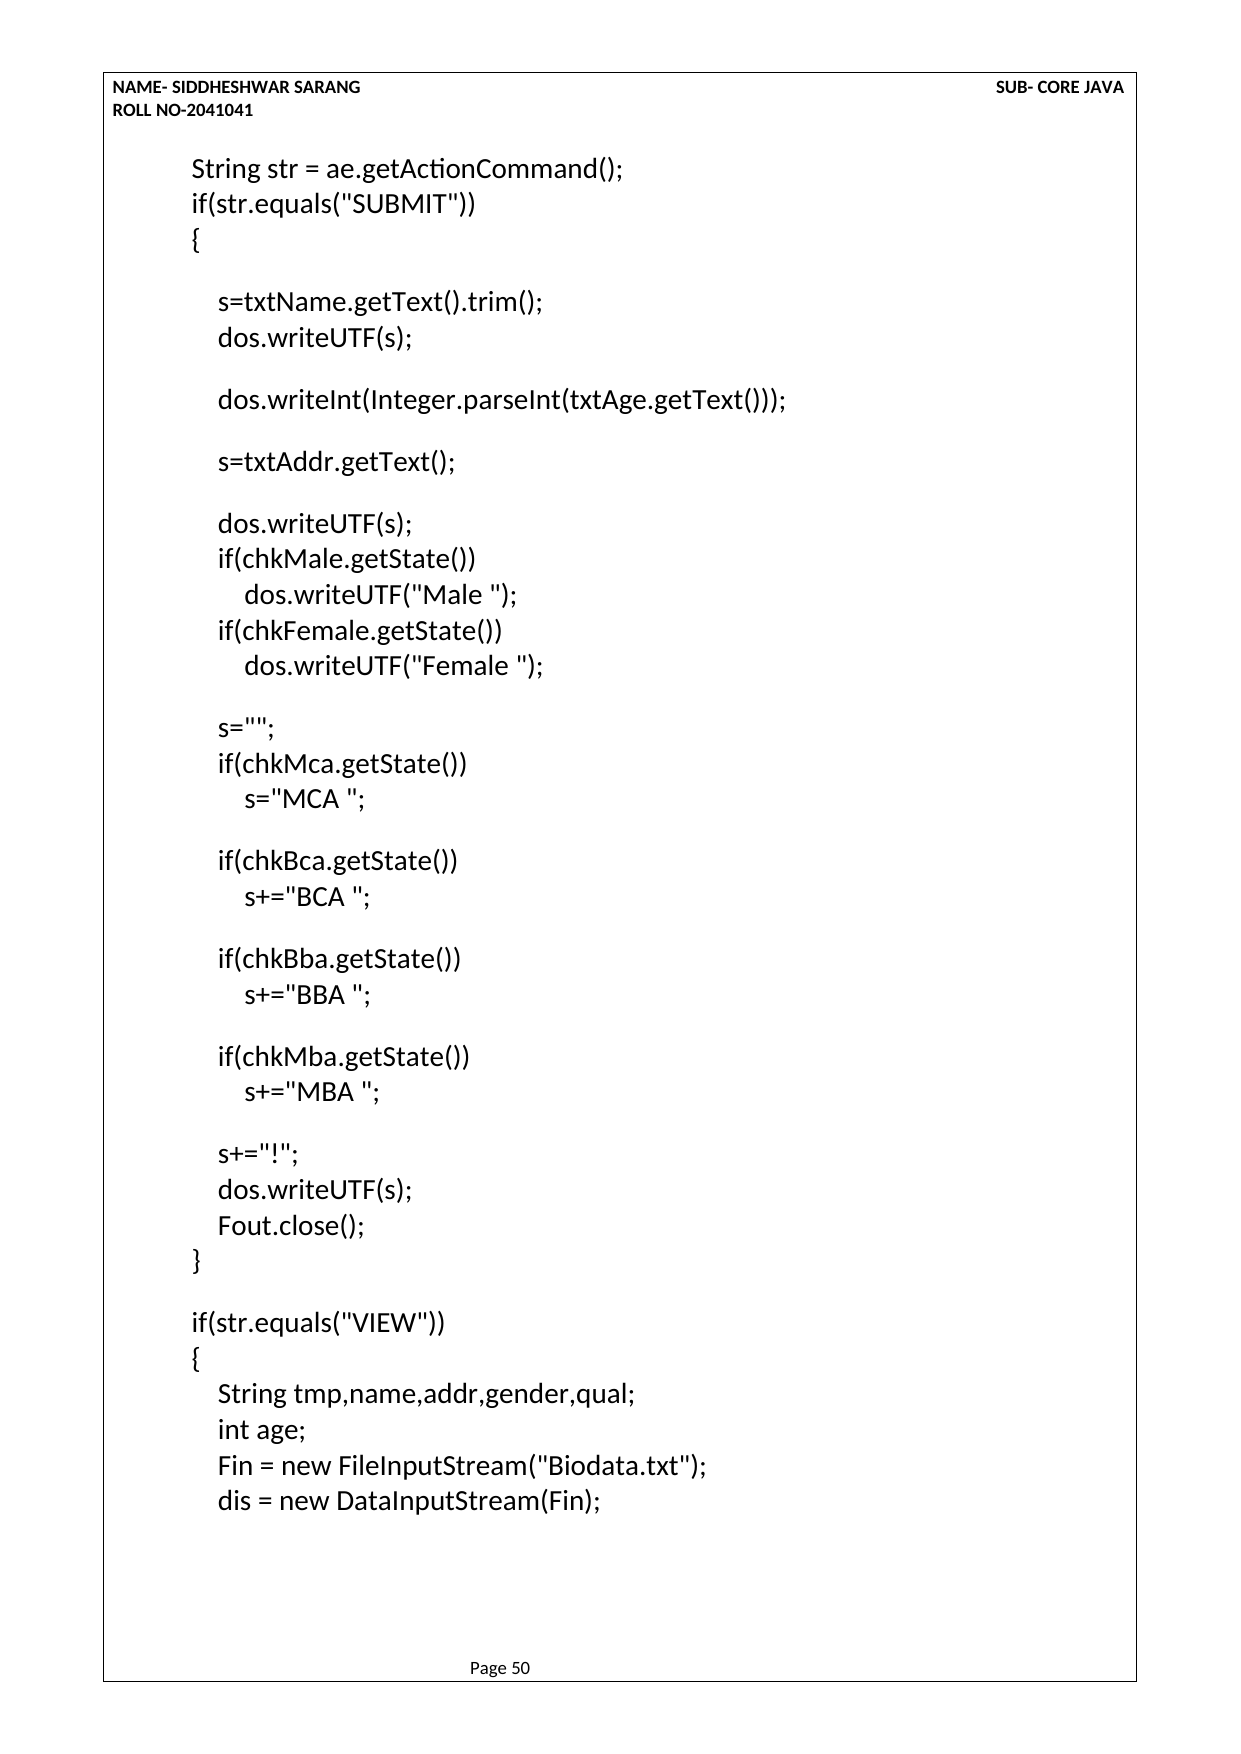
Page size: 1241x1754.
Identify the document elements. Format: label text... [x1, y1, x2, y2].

text s+="!"; [112, 1135, 1128, 1171]
text { [112, 221, 1128, 257]
text { [112, 1340, 1128, 1375]
text String tmp,name,addr,gender,qual; [112, 1375, 1128, 1411]
text dos.writeUTF(s); [112, 319, 1128, 354]
text s=txtName.getText().trim(); [112, 283, 1128, 319]
text if(chkFemale.getState()) [112, 612, 1128, 647]
text if(chkBca.getState()) [112, 842, 1128, 878]
text dos.writeUTF("Female "); [112, 647, 1128, 683]
text s+="MBA "; [112, 1073, 1128, 1109]
text Fin = new FileInputStream("Biodata.txt"); [112, 1447, 1128, 1482]
text Fout.close(); [112, 1207, 1128, 1242]
text dos.writeUTF(s); [112, 1171, 1128, 1207]
text dos.writeUTF(s); [112, 505, 1128, 540]
text s=txtAddr.getText(); [112, 443, 1128, 478]
text int age; [112, 1411, 1128, 1447]
text s+="BCA "; [112, 878, 1128, 914]
text if(chkMale.getState()) [112, 540, 1128, 576]
text String str = ae.getActionCommand(); [112, 150, 1128, 186]
text s=""; [112, 709, 1128, 745]
text if(str.equals("SUBMIT")) [112, 186, 1128, 221]
text if(chkMca.getState()) [112, 745, 1128, 781]
text s+="BBA "; [112, 976, 1128, 1011]
text dis = new DataInputStream(Fin); [112, 1482, 1128, 1518]
text if(chkMba.getState()) [112, 1038, 1128, 1073]
text dos.writeUTF("Male "); [112, 576, 1128, 612]
text dos.writeInt(Integer.parseInt(txtAge.getText())); [112, 381, 1128, 416]
text if(str.equals("VIEW")) [112, 1304, 1128, 1340]
text if(chkBba.getState()) [112, 940, 1128, 976]
text } [112, 1242, 1128, 1278]
text s="MCA "; [112, 781, 1128, 816]
